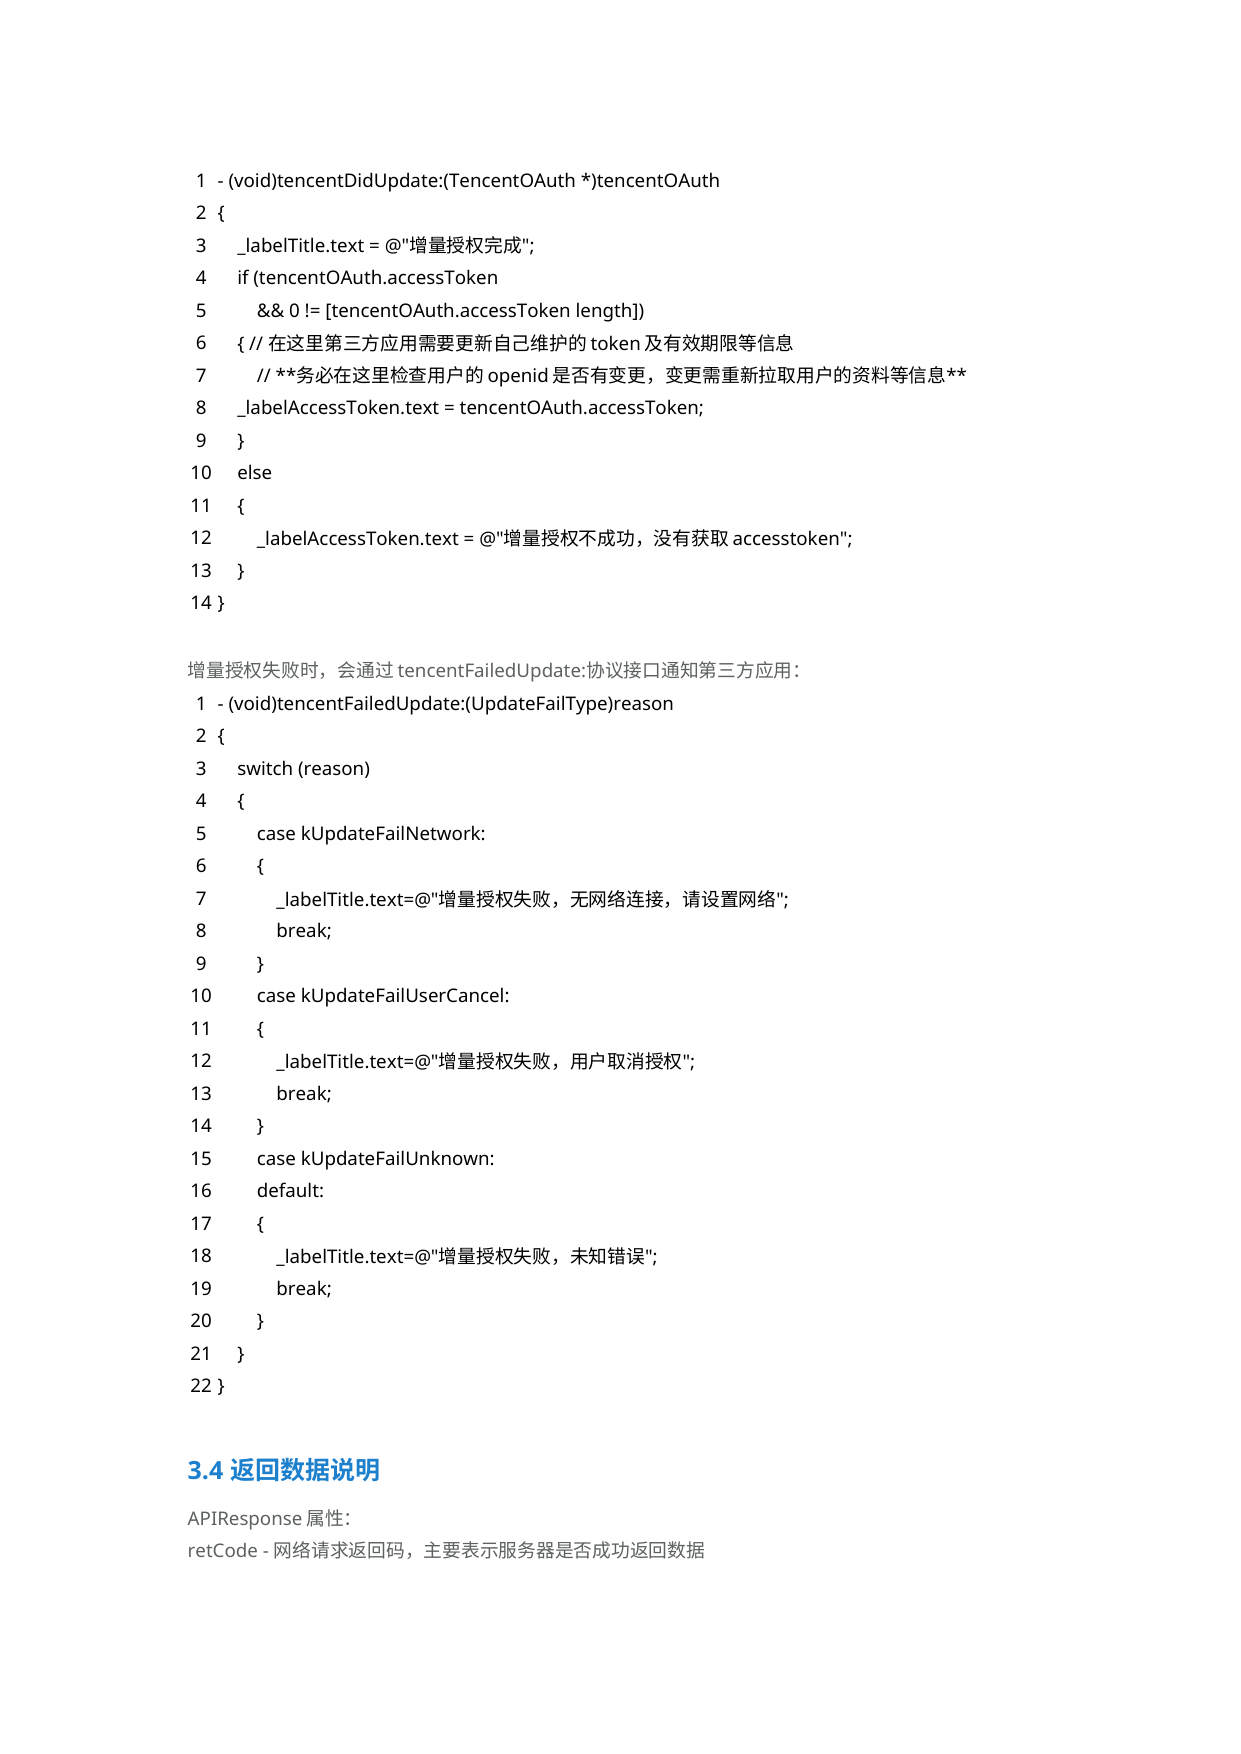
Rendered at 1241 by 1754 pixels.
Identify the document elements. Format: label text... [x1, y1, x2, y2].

table_header - (void)tencentFailedUpdate:(UpdateFailType)reason { switch (reason) { case kUpdateFailNetwork: { _labelTitle.text=@"增量授权失败，无网络连接，请设置网络"; break; } case kUpdateFailUserCancel: { _labelTitle.text=@"增量授权失败，用户取消授权"; break; } case kUpdateFailUnknown: default: { _labelTitle.text=@"增量授权失败，未知错误"; break; } } } [216, 685, 1061, 1403]
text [187, 1501, 1053, 1566]
text 3.4 返回数据说明 [187, 1436, 1053, 1501]
table_header 1 2 3 4 5 6 7 8 9 10 11 12 13 14 [186, 162, 216, 620]
table_header - (void)tencentDidUpdate:(TencentOAuth *)tencentOAuth { _labelTitle.text = @"增量授权完成"; if (tencentOAuth.accessToken && 0 != [tencentOAuth.accessToken length]) { // 在这里第三方应用需要更新自己维护的token及有效期限等信息 // **务必在这里检查用户的openid是否有变更，变更需重新拉取用户的资料等信息** _labelAccessToken.text = tencentOAuth.accessToken; } else { _labelAccessToken.text = @"增量授权不成功，没有获取accesstoken"; } } [216, 162, 1061, 620]
table_header 1 2 3 4 5 6 7 8 9 10 11 12 13 14 15 16 17 18 19 20 21 22 [186, 685, 216, 1403]
text 增量授权失败时，会通过tencentFailedUpdate:协议接口通知第三方应用： [187, 653, 1053, 685]
